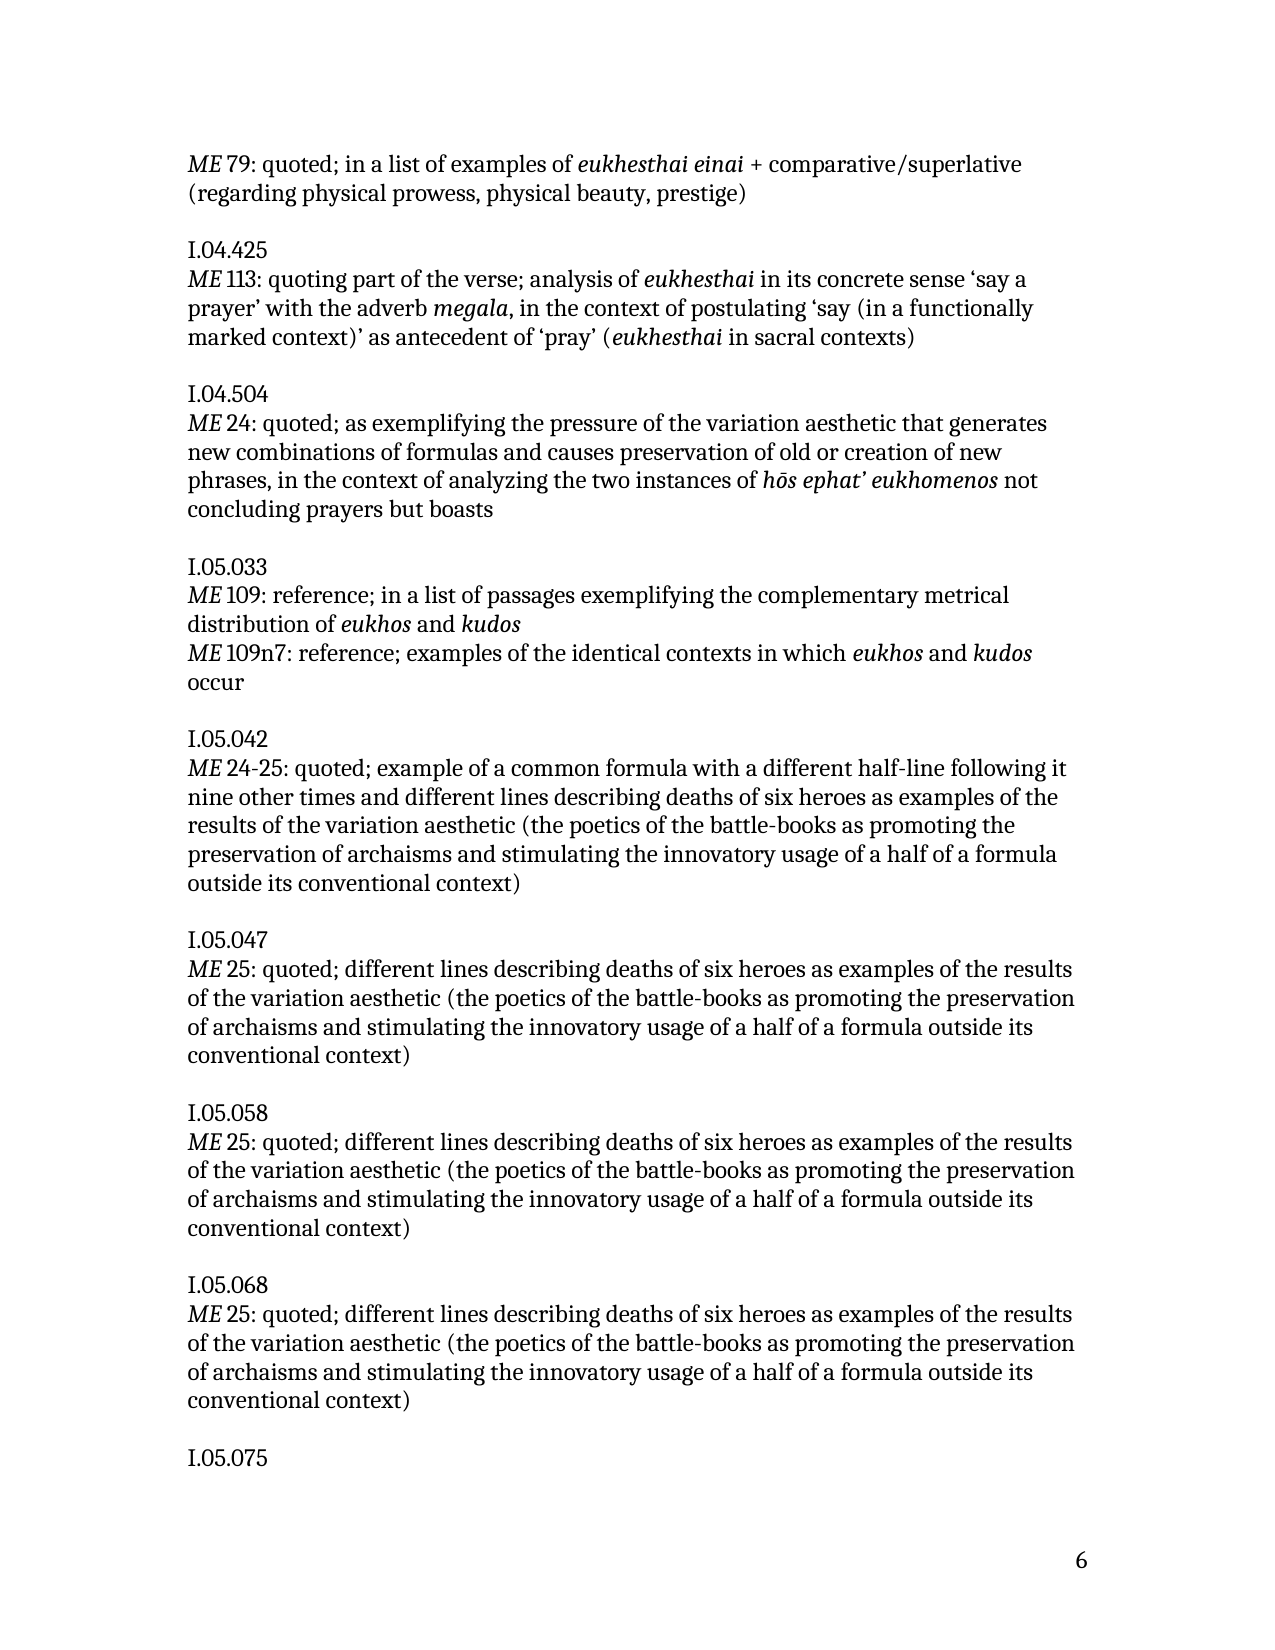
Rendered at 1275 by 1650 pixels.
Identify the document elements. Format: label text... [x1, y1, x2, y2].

text I.05.068 [187, 1271, 1087, 1300]
text I.05.058 [187, 1099, 1087, 1127]
text I.05.047 [187, 926, 1087, 955]
text I.05.075 [187, 1444, 1087, 1472]
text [187, 1300, 1087, 1415]
text ME 109n7: reference; examples of the identical contexts in which eukhos and kudos occur [187, 639, 1087, 696]
text ME 24-25: quoted; example of a common formula with a different half-line following it nine other times and different lines describing deaths of six heroes as examples of the results of the variation aesthetic (the poetics of the battle-books as promoting the preservation of archaisms and stimulating the innovatory usage of a half of a formula outside its conventional context) [187, 754, 1087, 897]
text ME 113: quoting part of the verse; analysis of eukhesthai in its concrete sense ‘say a prayer’ with the adverb megala, in the context of postulating ‘say (in a functionally marked context)’ as antecedent of ‘pray’ (eukhesthai in sacral contexts) [187, 265, 1087, 351]
text ME 79: quoted; in a list of examples of eukhesthai einai + comparative/superlative (regarding physical prowess, physical beauty, prestige) [187, 150, 1087, 207]
text I.05.042 [187, 725, 1087, 754]
text I.05.033 [187, 552, 1087, 581]
text ME 24: quoted; as exemplifying the pressure of the variation aesthetic that generates new combinations of formulas and causes preservation of old or creation of new phrases, in the context of analyzing the two instances of hōs ephat’ eukhomenos not concluding prayers but boasts [187, 409, 1087, 524]
text I.04.425 [187, 236, 1087, 265]
text I.04.504 [187, 380, 1087, 409]
text ME 109: reference; in a list of passages exemplifying the complementary metrical distribution of eukhos and kudos [187, 581, 1087, 639]
